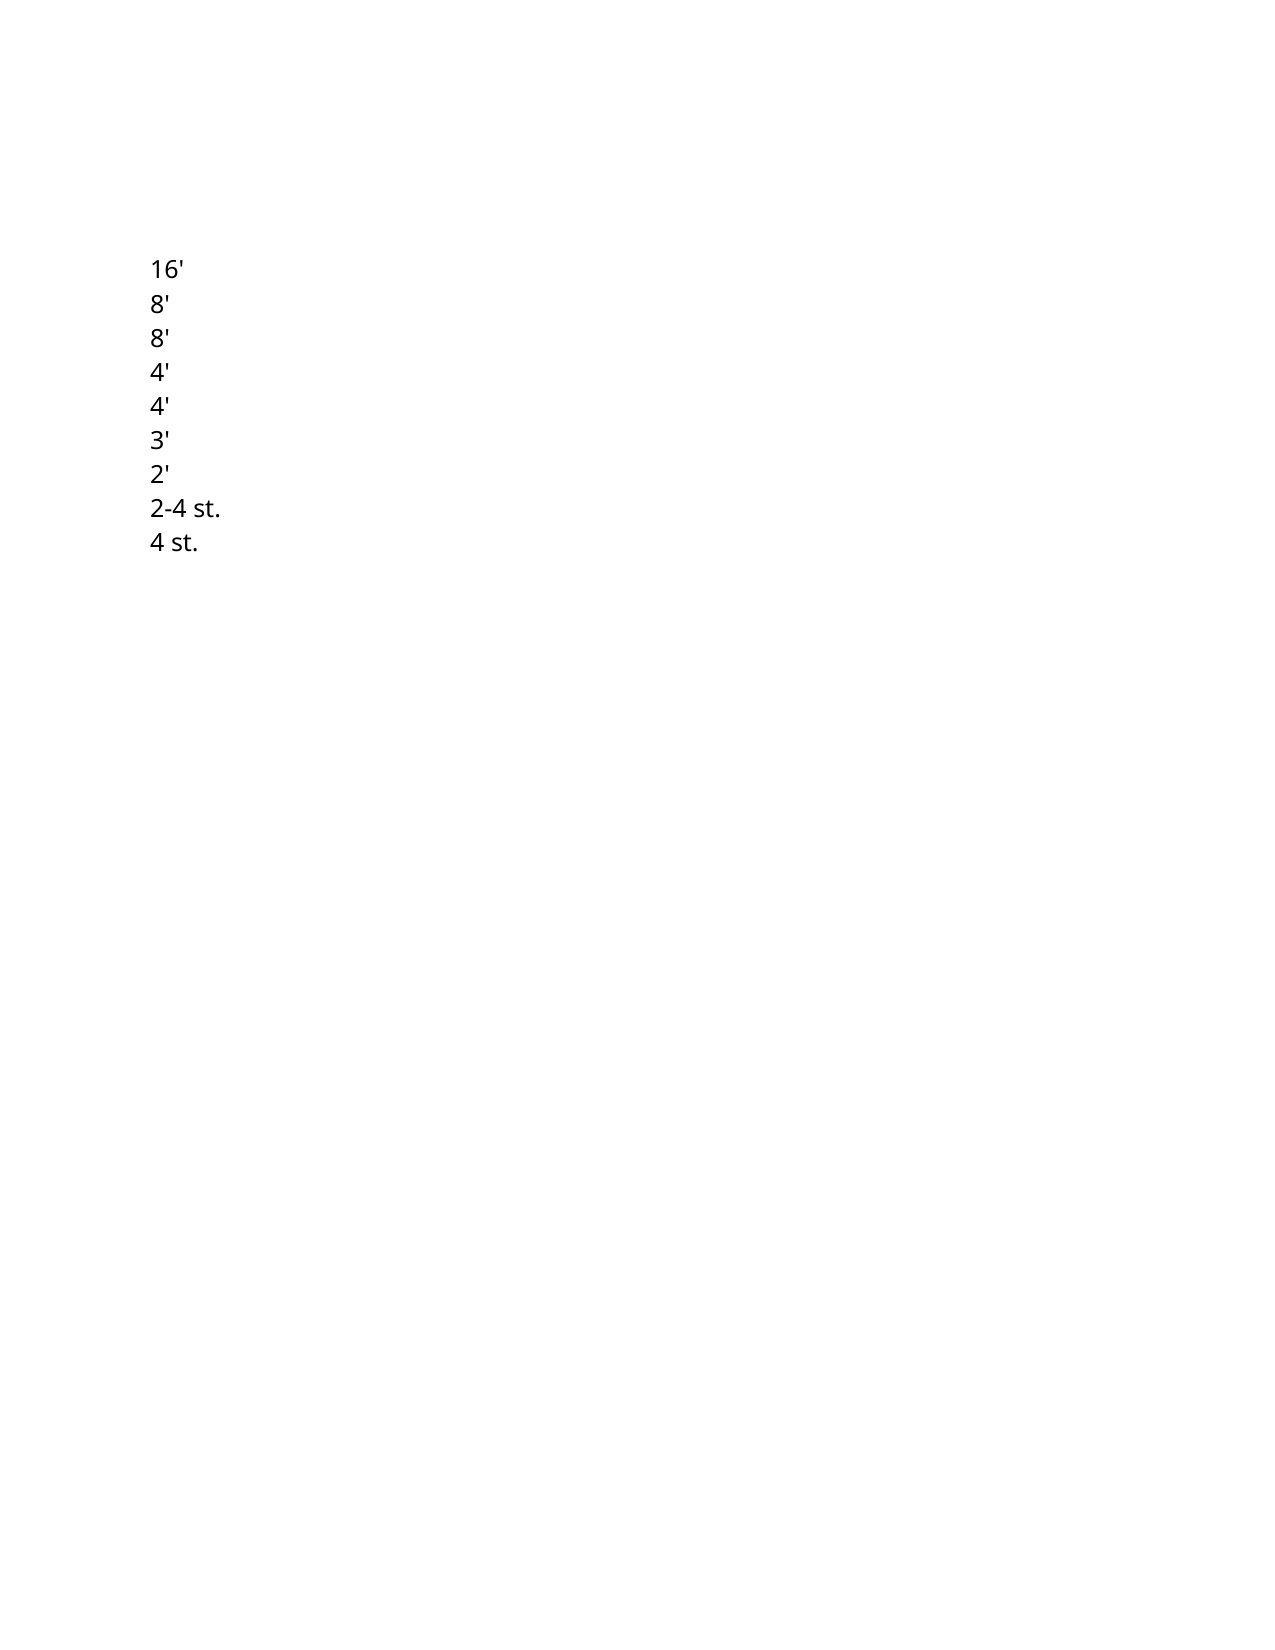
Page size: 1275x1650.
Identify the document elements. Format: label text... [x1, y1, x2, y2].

text 3' [150, 422, 1125, 457]
text 2' [150, 457, 1125, 491]
text 16' [150, 252, 1125, 286]
text 8' [150, 320, 1125, 354]
text 4' [150, 388, 1125, 422]
text 4 st. [150, 525, 1125, 559]
text 2-4 st. [150, 491, 1125, 525]
text 4' [150, 354, 1125, 388]
text 8' [150, 286, 1125, 320]
